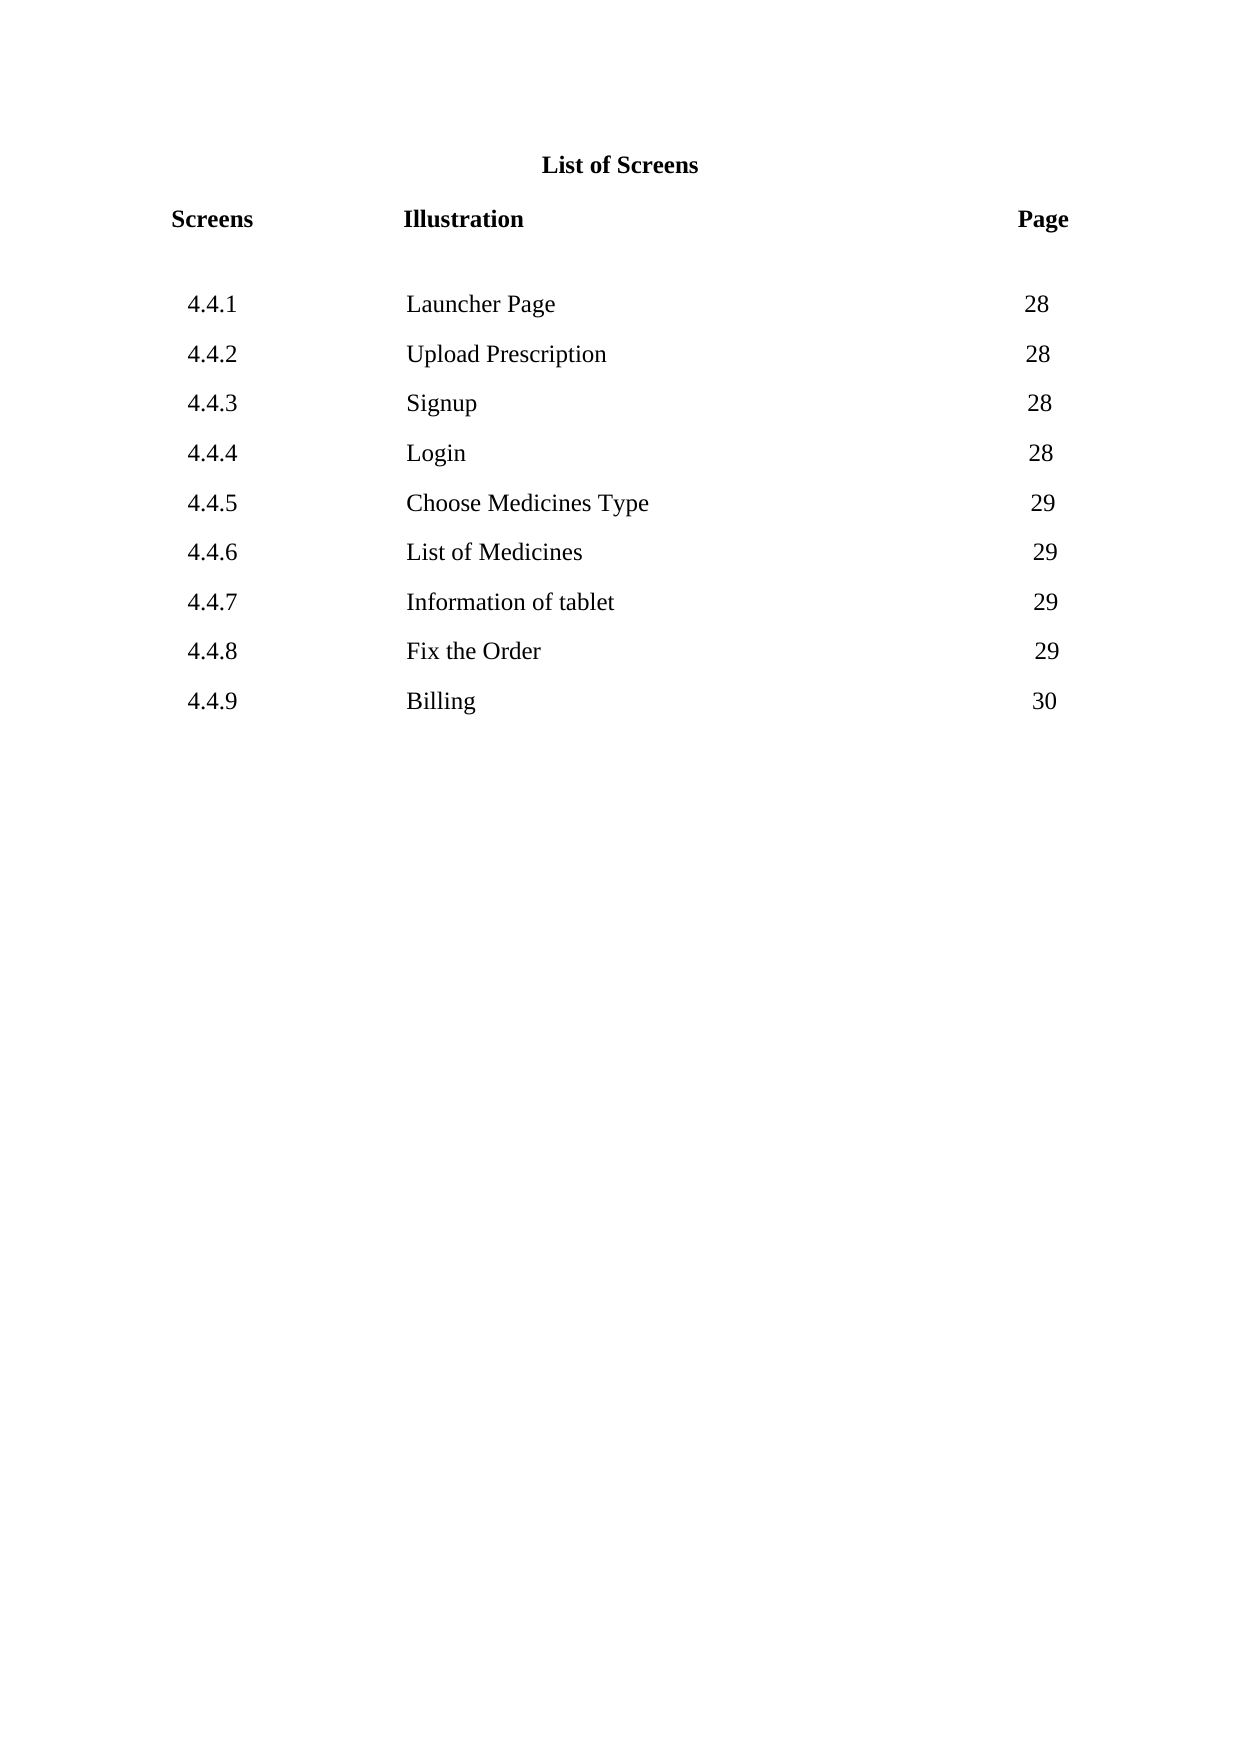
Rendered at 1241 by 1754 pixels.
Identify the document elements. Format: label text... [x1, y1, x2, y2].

text 4.4.3 Signup 28 [187, 388, 1090, 417]
text 4.4.6 List of Medicines 29 [150, 537, 1090, 566]
text 4.4.7 Information of tablet 29 [150, 587, 1090, 616]
text 4.4.1 Launcher Page 28 [187, 289, 1090, 318]
text 4.4.4 Login 28 [150, 438, 1090, 467]
text Screens Illustration Page [150, 204, 1090, 233]
text List of Screens [150, 150, 1090, 179]
text 4.4.2 Upload Prescription 28 [187, 339, 1090, 368]
text 4.4.8 Fix the Order 29 [150, 636, 1090, 665]
text 4.4.9 Billing 30 [150, 686, 1090, 715]
text 4.4.5 Choose Medicines Type 29 [150, 488, 1090, 516]
